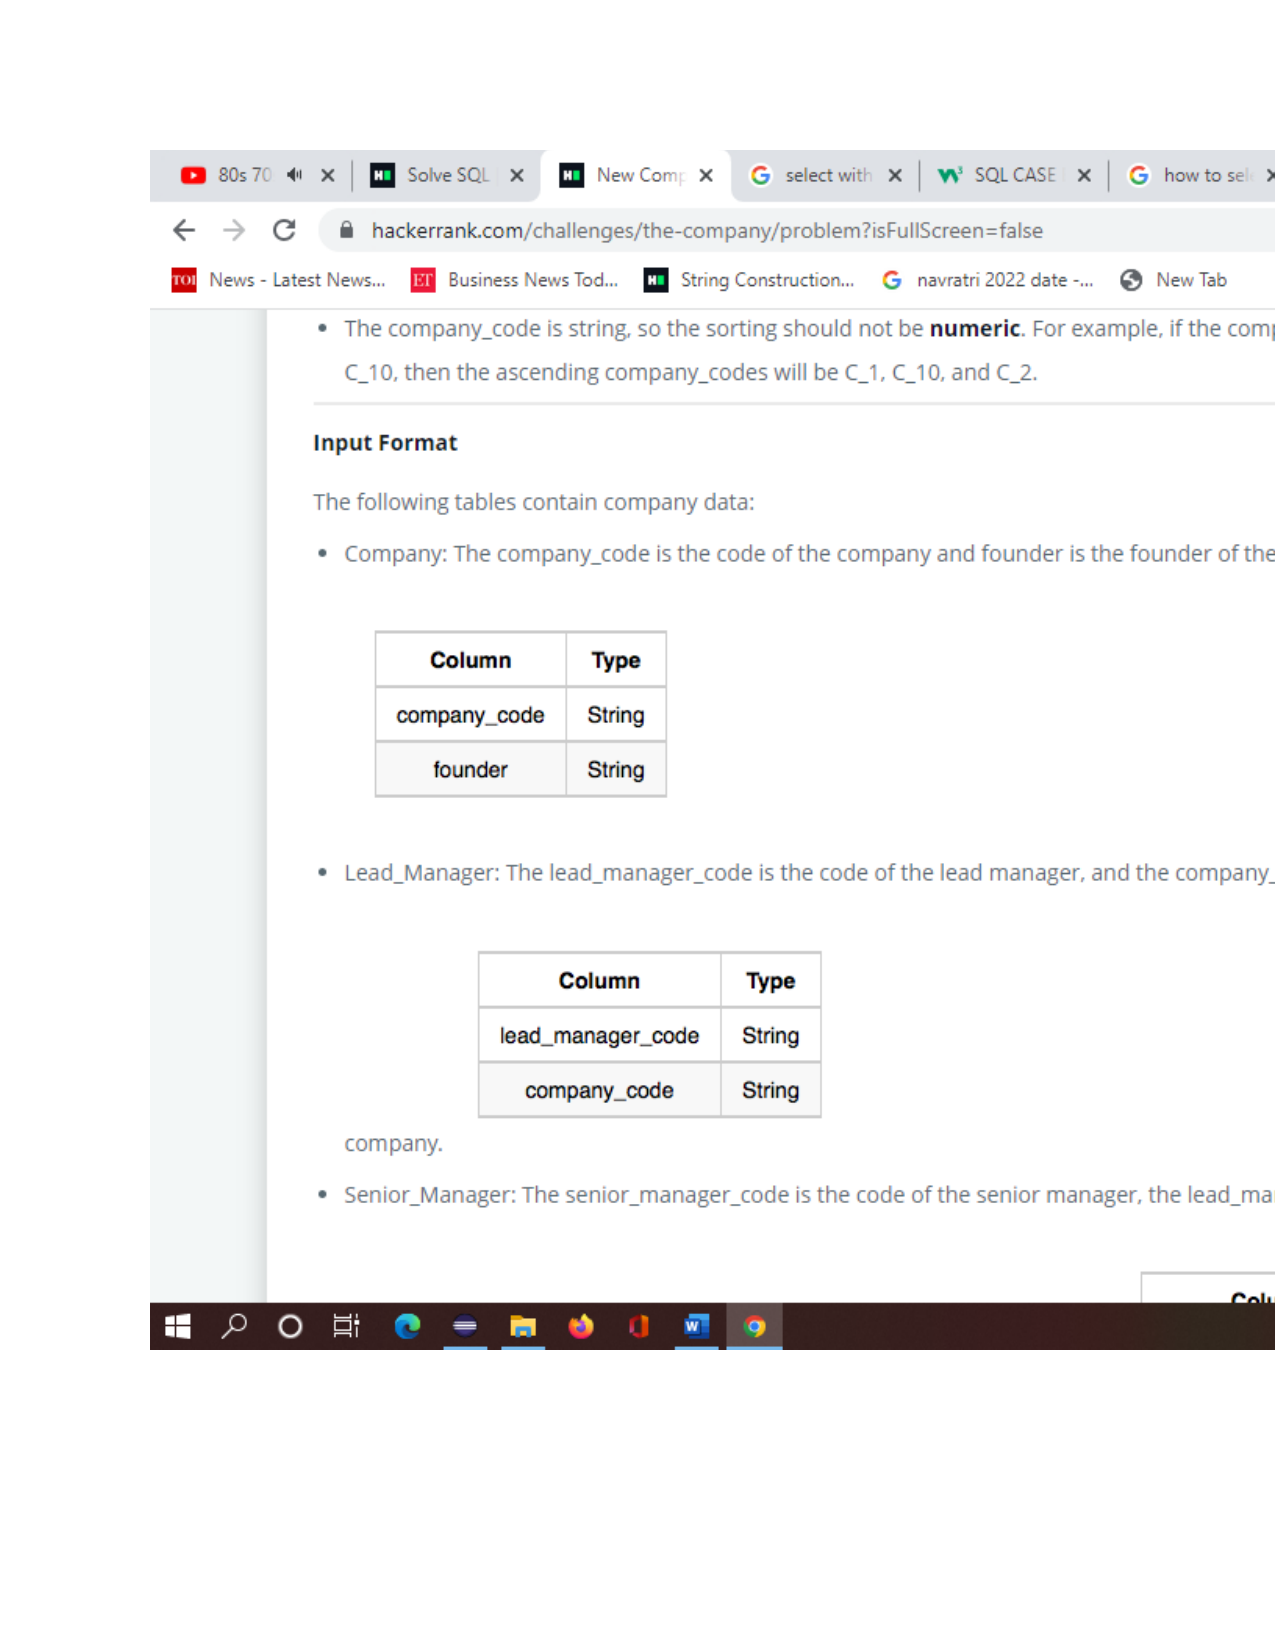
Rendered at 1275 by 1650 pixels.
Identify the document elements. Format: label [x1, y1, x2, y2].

picture [150, 150, 1275, 1350]
